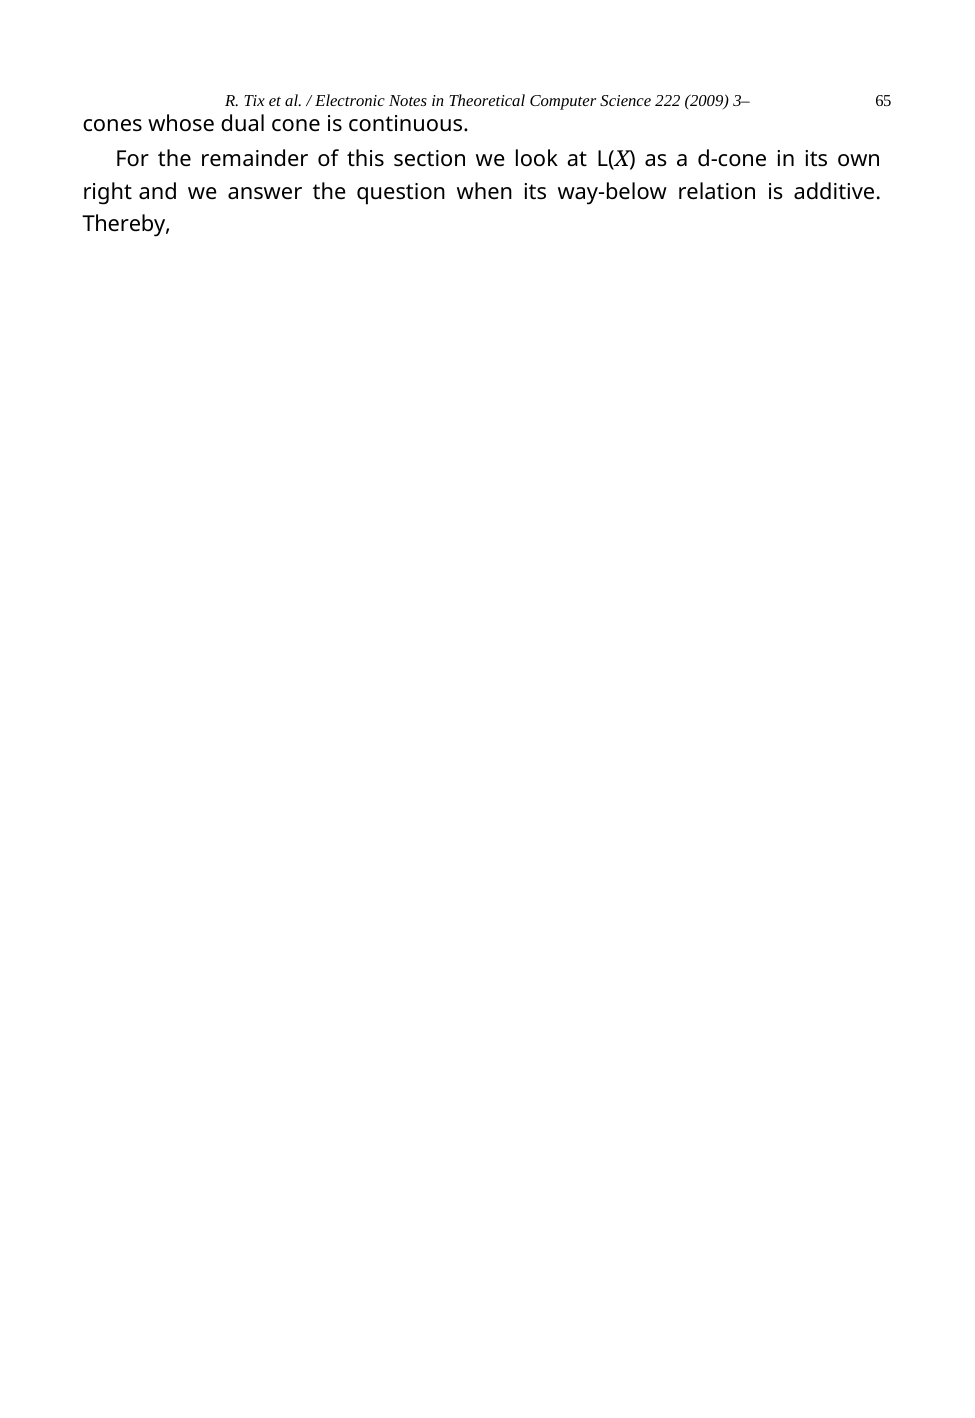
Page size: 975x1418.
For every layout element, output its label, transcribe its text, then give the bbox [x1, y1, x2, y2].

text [82, 108, 882, 138]
text For the remainder of this section we look at L(X) as a d-cone in its own right and we answer the question when its way-below relation is additive. Thereby, [82, 143, 881, 238]
